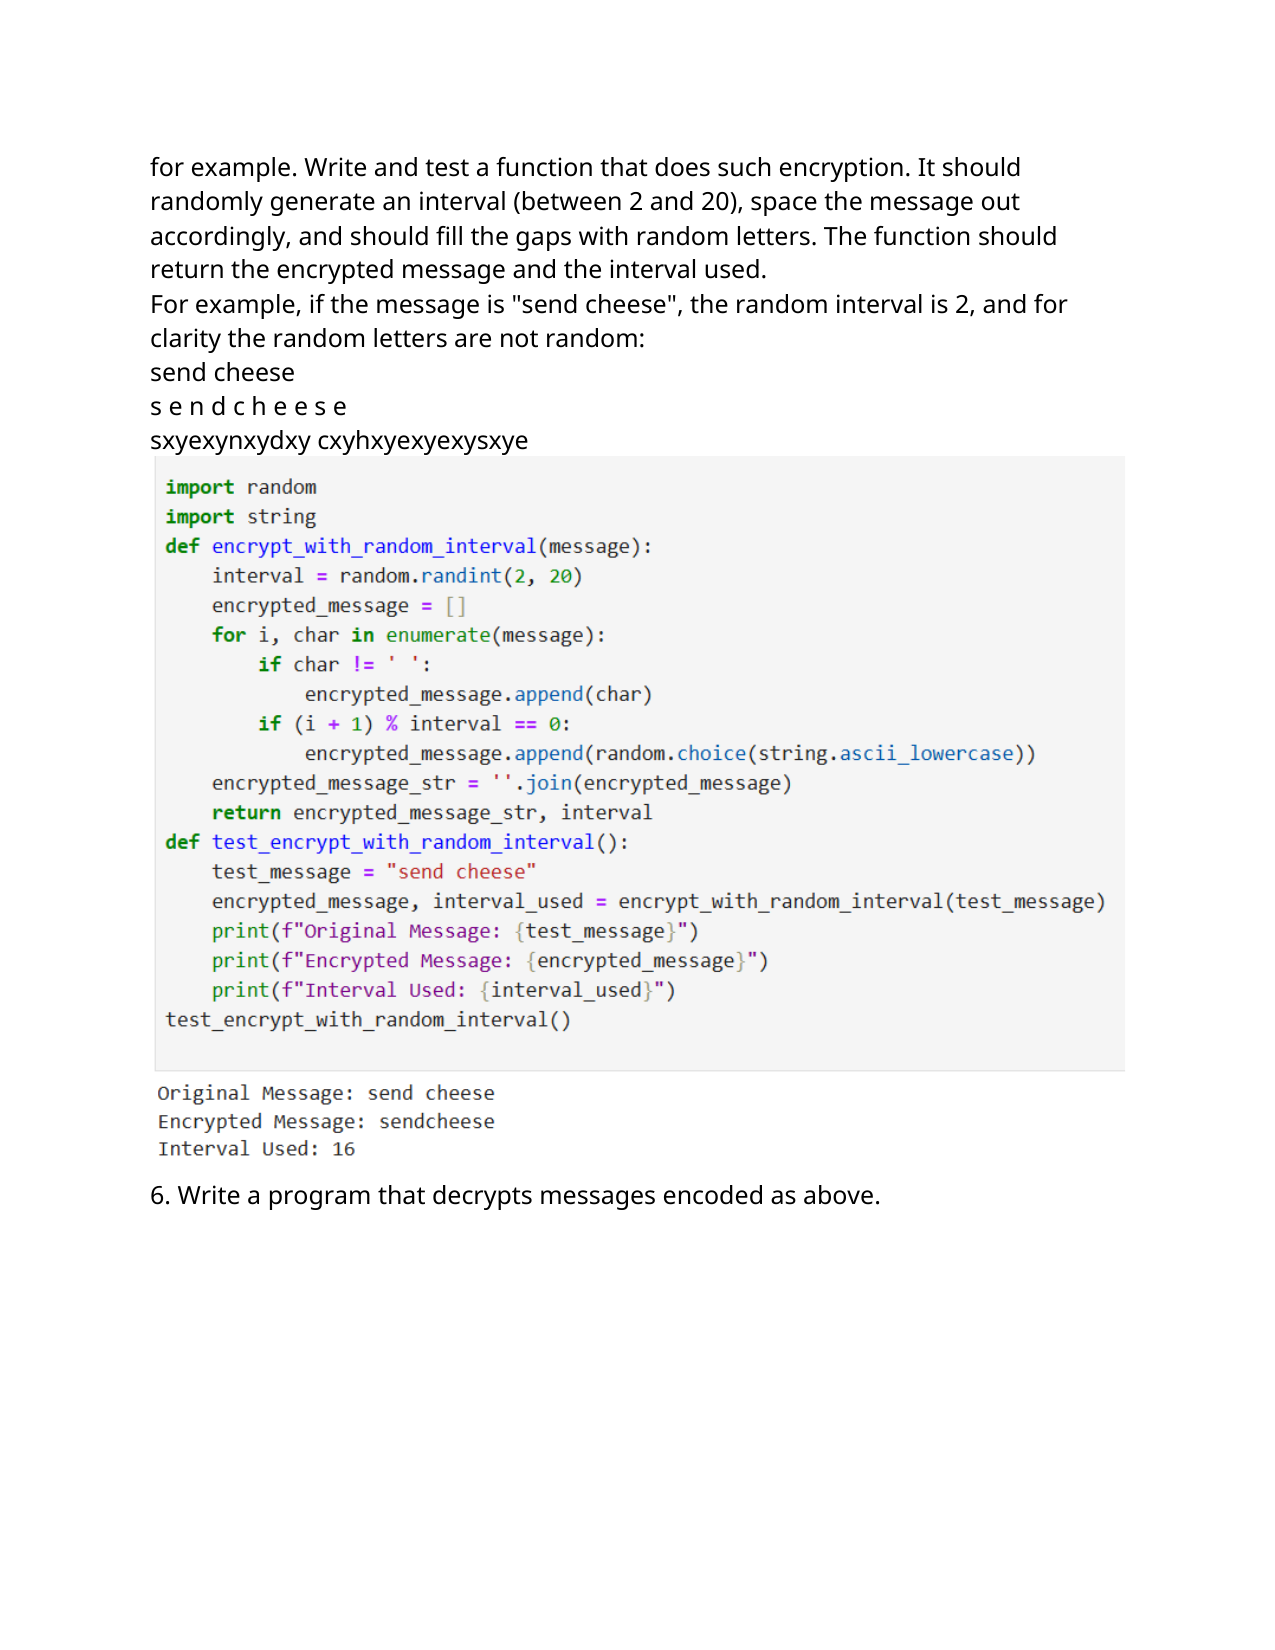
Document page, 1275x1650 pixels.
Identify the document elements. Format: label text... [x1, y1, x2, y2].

text accordingly, and should fill the gaps with random letters. The function should [150, 218, 1125, 252]
text randomly generate an interval (between 2 and 20), space the message out [150, 184, 1125, 218]
text return the encrypted message and the interval used. [150, 252, 1125, 286]
text for example. Write and test a function that does such encryption. It should [150, 150, 1125, 184]
text For example, if the message is "send cheese", the random interval is 2, and for [150, 286, 1125, 320]
text send cheese [150, 354, 1125, 388]
text clarity the random letters are not random: [150, 320, 1125, 354]
text sxyexynxydxy cxyhxyexyexysxye [150, 422, 1125, 456]
picture [150, 456, 1125, 1178]
text 6. Write a program that decrypts messages encoded as above. [150, 1178, 1125, 1212]
text s e n d c h e e s e [150, 388, 1125, 422]
